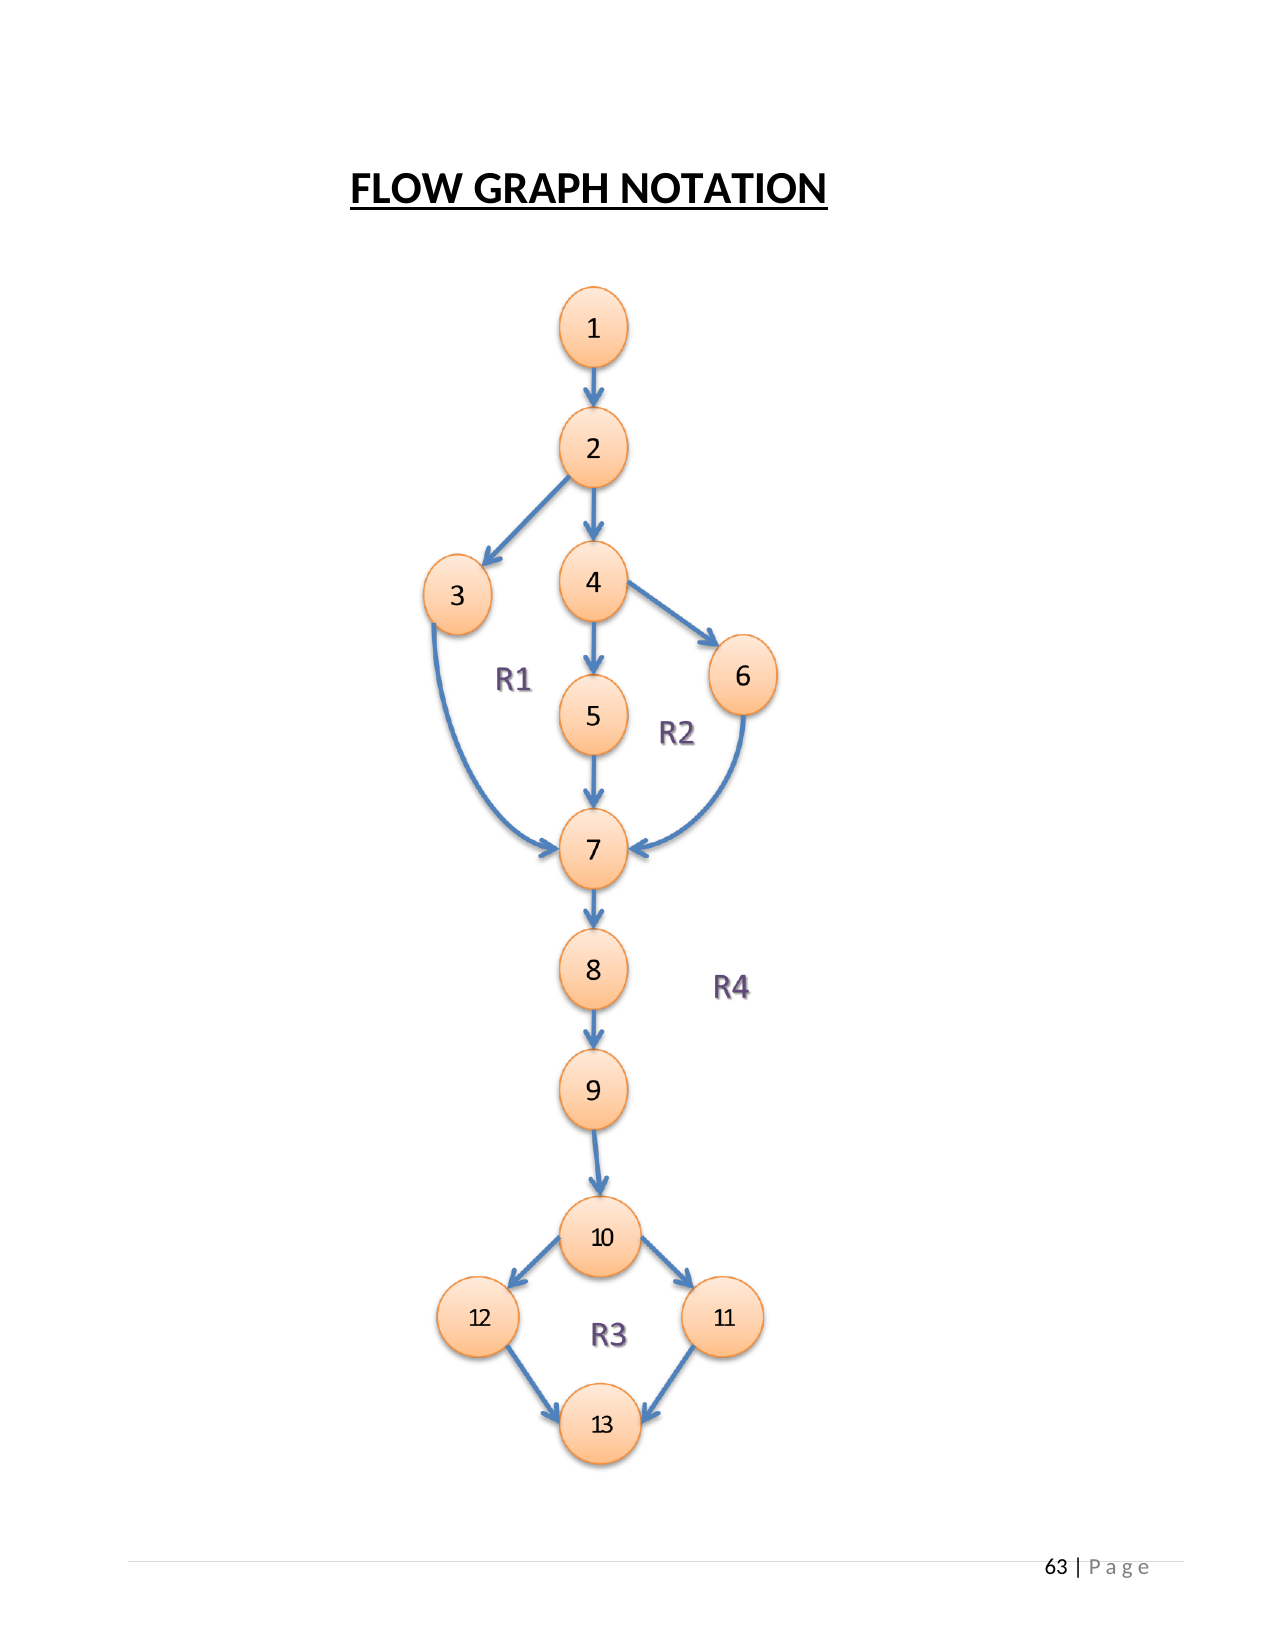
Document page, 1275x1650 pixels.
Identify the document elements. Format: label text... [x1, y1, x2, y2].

picture [415, 282, 785, 1475]
text FLOW GRAPH NOTATION [75, 159, 1200, 215]
